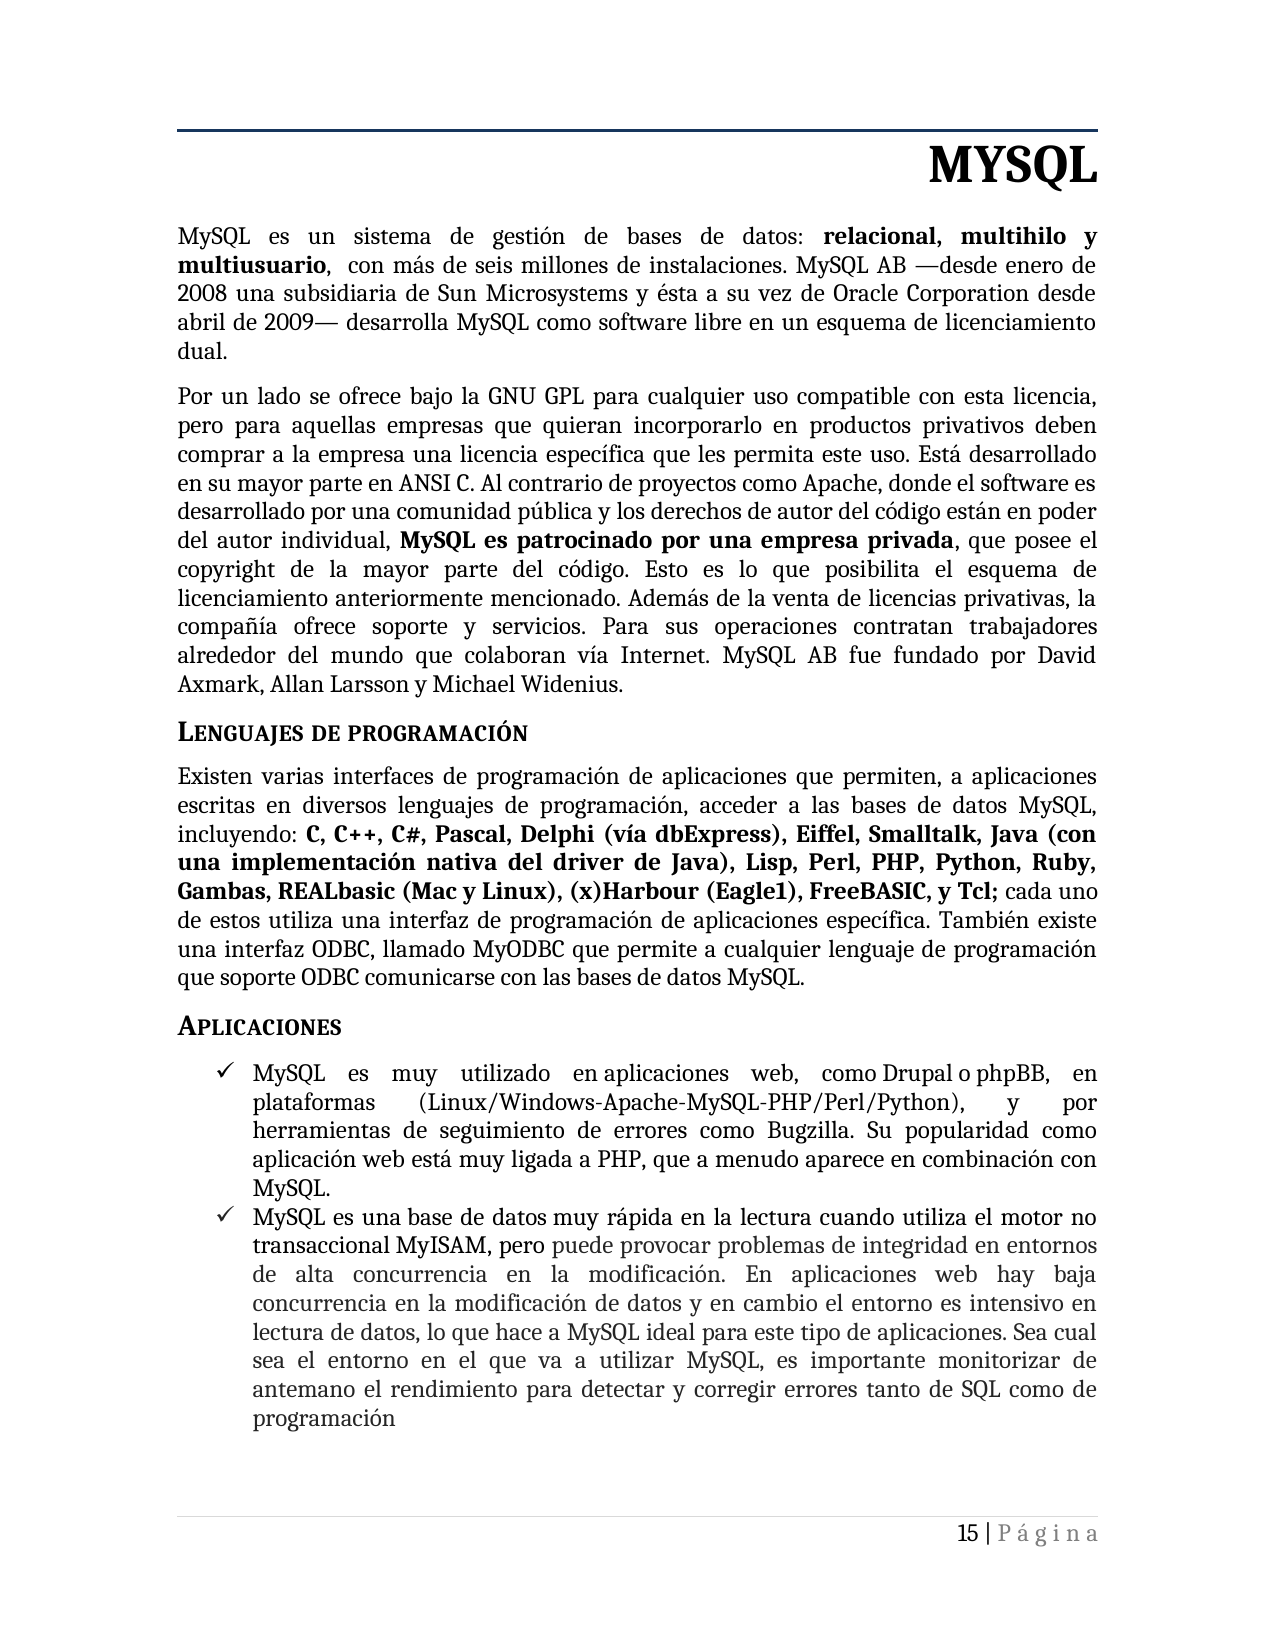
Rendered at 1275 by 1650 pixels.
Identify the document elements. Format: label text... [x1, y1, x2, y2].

subtitle MYSQL [177, 132, 1098, 196]
list MySQL es una base de datos muy rápida en la lectura cuando utiliza el motor no transaccional MyISAM, pero puede provocar problemas de integridad en entornos de alta concurrencia en la modificación. En aplicaciones web hay baja concurrencia en la modificación de datos y en cambio el entorno es intensivo en lectura de datos, lo que hace a MySQL ideal para este tipo de aplicaciones. Sea cual sea el entorno en el que va a utilizar MySQL, es importante monitorizar de antemano el rendimiento para detectar y corregir errores tanto de SQL como de programación [215, 1203, 1098, 1433]
subtitle Lenguajes de programación [177, 715, 1098, 749]
text MySQL es un sistema de gestión de bases de datos: relacional, multihilo y multiusuario, con más de seis millones de instalaciones. MySQL AB —desde enero de 2008 una subsidiaria de Sun Microsystems y ésta a su vez de Oracle Corporation desde abril de 2009— desarrolla MySQL como software libre en un esquema de licenciamiento dual. [177, 222, 1098, 366]
text Por un lado se ofrece bajo la GNU GPL para cualquier uso compatible con esta licencia, pero para aquellas empresas que quieran incorporarlo en productos privativos deben comprar a la empresa una licencia específica que les permita este uso. Está desarrollado en su mayor parte en ANSI C. Al contrario de proyectos como Apache, donde el software es desarrollado por una comunidad pública y los derechos de autor del código están en poder del autor individual, MySQL es patrocinado por una empresa privada, que posee el copyright de la mayor parte del código. Esto es lo que posibilita el esquema de licenciamiento anteriormente mencionado. Además de la venta de licencias privativas, la compañía ofrece soporte y servicios. Para sus operaciones contratan trabajadores alrededor del mundo que colaboran vía Internet. MySQL AB fue fundado por David Axmark, Allan Larsson y Michael Widenius. [177, 382, 1098, 698]
text Aplicaciones [177, 1009, 1098, 1042]
text Existen varias interfaces de programación de aplicaciones que permiten, a aplicaciones escritas en diversos lenguajes de programación, acceder a las bases de datos MySQL, incluyendo: C, C++, C#, Pascal, Delphi (vía dbExpress), Eiffel, Smalltalk, Java (con una implementación nativa del driver de Java), Lisp, Perl, PHP, Python, Ruby, Gambas, REALbasic (Mac y Linux), (x)Harbour (Eagle1), FreeBASIC, y Tcl; cada uno de estos utiliza una interfaz de programación de aplicaciones específica. También existe una interfaz ODBC, llamado MyODBC que permite a cualquier lenguaje de programación que soporte ODBC comunicarse con las bases de datos MySQL. [177, 762, 1098, 992]
list MySQL es muy utilizado en aplicaciones web, como Drupal o phpBB, en plataformas (Linux/Windows-Apache-MySQL-PHP/Perl/Python), y por herramientas de seguimiento de errores como Bugzilla. Su popularidad como aplicación web está muy ligada a PHP, que a menudo aparece en combinación con MySQL. [215, 1059, 1098, 1203]
